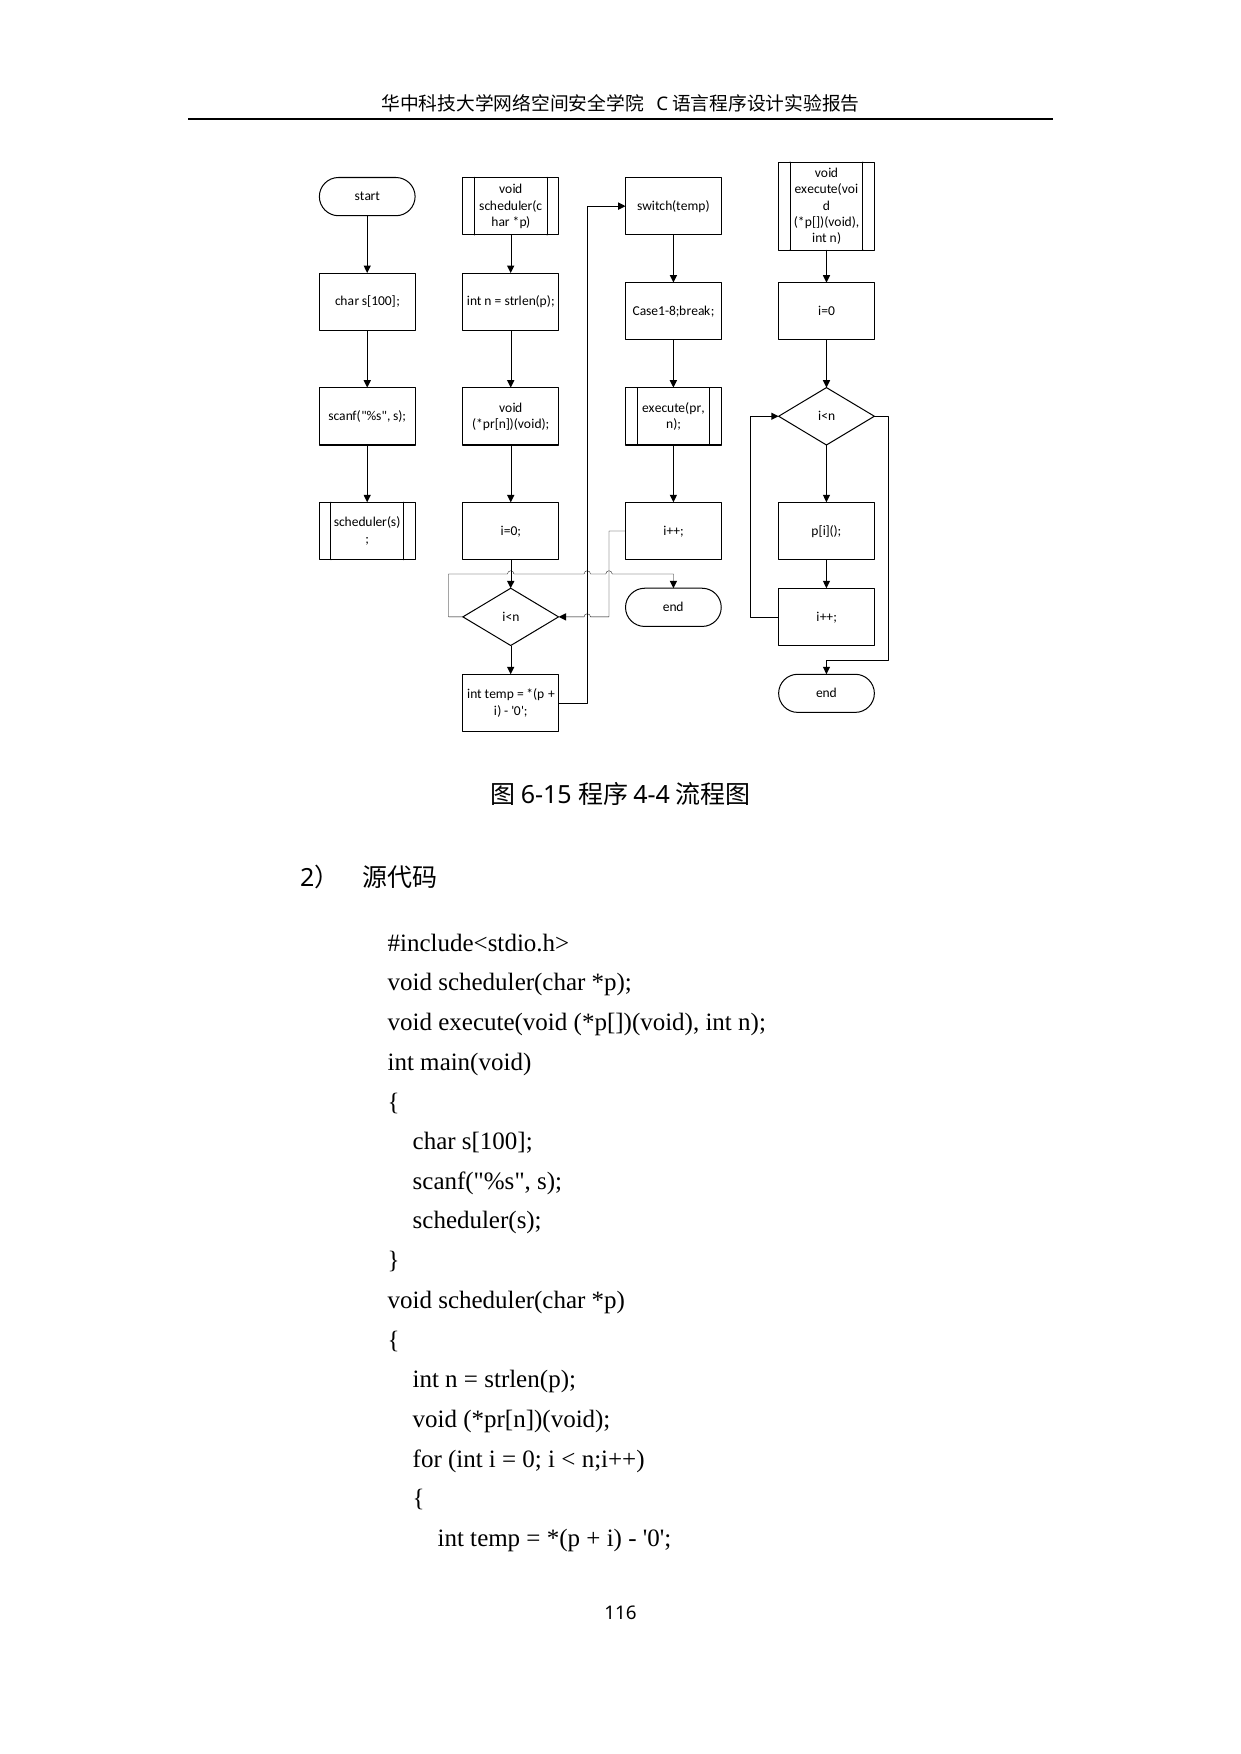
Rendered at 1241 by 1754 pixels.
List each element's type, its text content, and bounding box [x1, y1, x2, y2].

list 源代码 [300, 843, 1053, 908]
text 图6-15 程序4-4流程图 [187, 760, 1053, 825]
text } [337, 1243, 1053, 1276]
text void scheduler(char *p) [337, 1283, 1053, 1316]
text #include<stdio.h> [337, 926, 1053, 958]
text scanf("%s", s); [337, 1164, 1053, 1197]
text char s[100]; [337, 1124, 1053, 1157]
text int temp = *(p + i) - '0'; [337, 1521, 1053, 1554]
text { [337, 1323, 1053, 1355]
text void scheduler(char *p); [337, 966, 1053, 998]
text void (*pr[n])(void); [337, 1402, 1053, 1435]
text scheduler(s); [337, 1204, 1053, 1236]
text int main(void) [337, 1045, 1053, 1077]
text { [337, 1482, 1053, 1514]
text int n = strlen(p); [337, 1362, 1053, 1395]
text { [337, 1085, 1053, 1117]
text void execute(void (*p[])(void), int n); [337, 1005, 1053, 1038]
text for (int i = 0; i < n;i++) [337, 1442, 1053, 1474]
